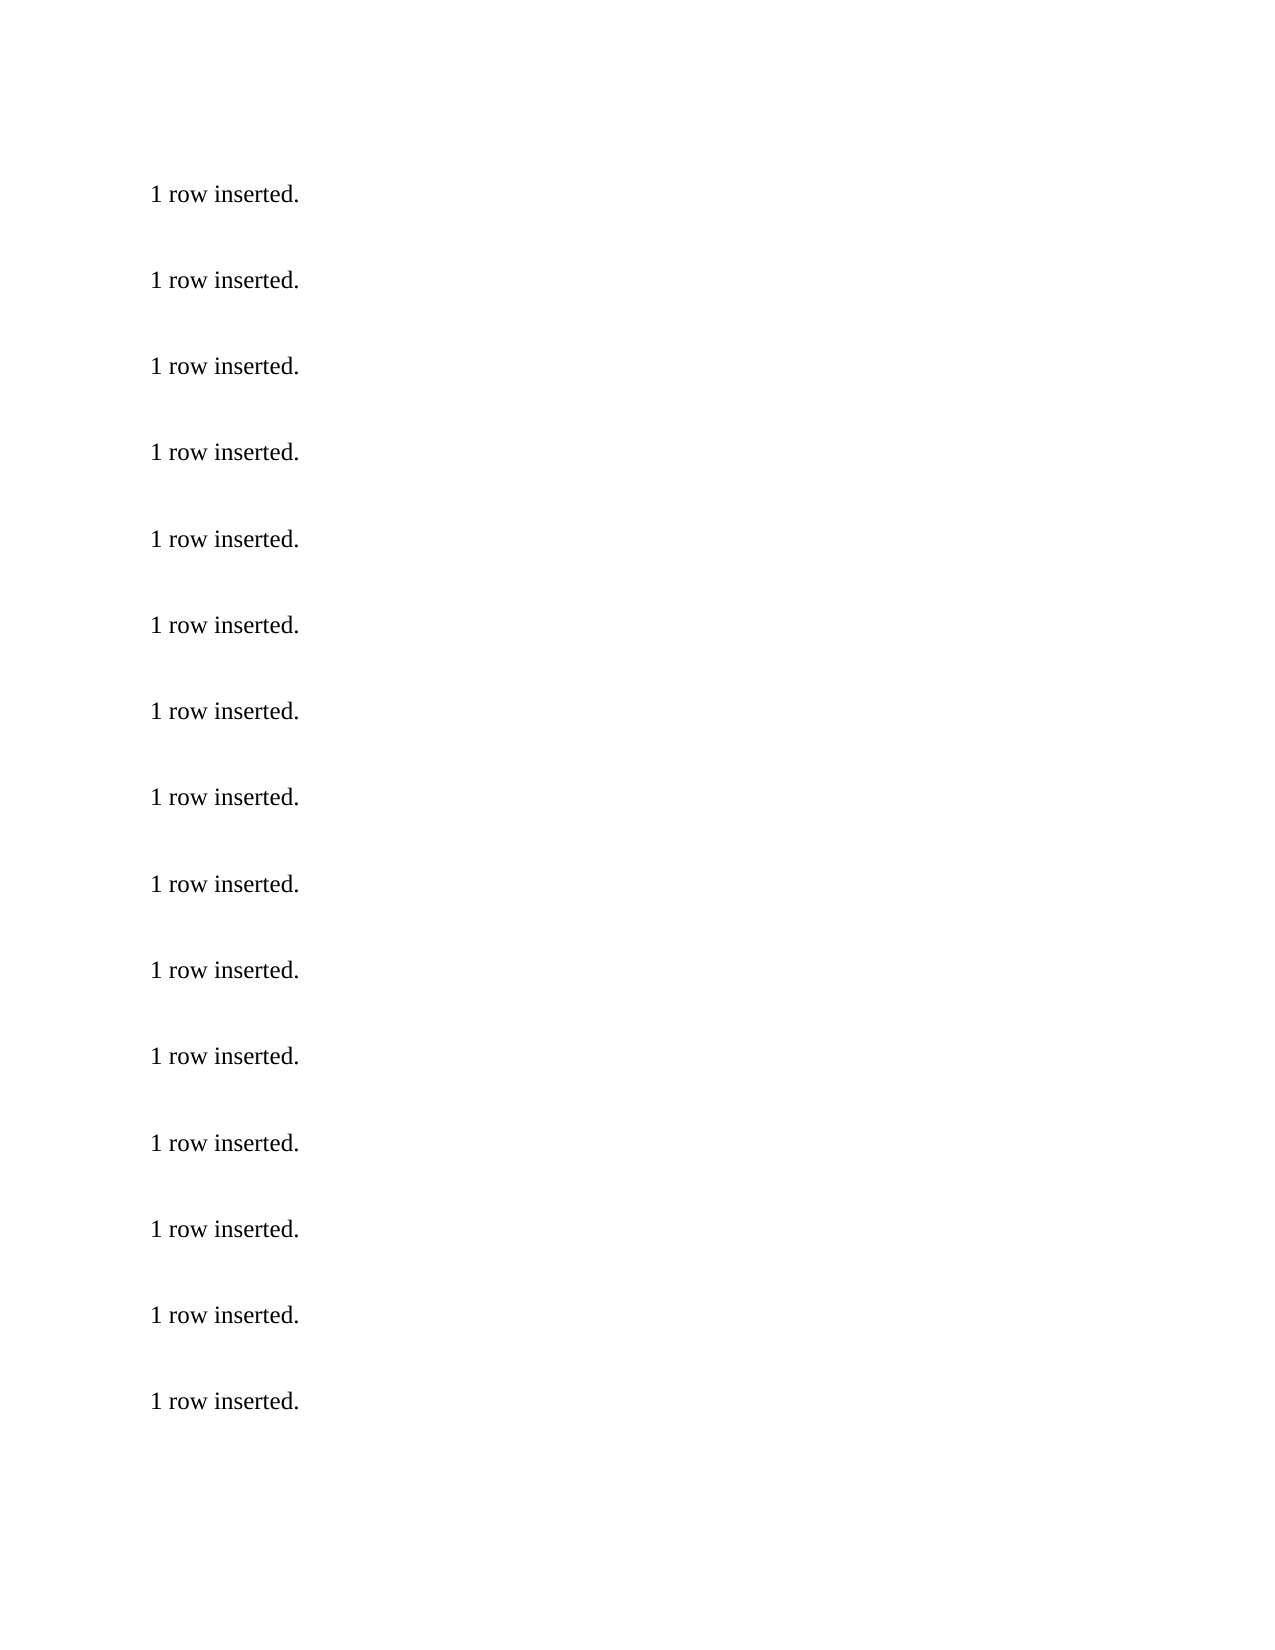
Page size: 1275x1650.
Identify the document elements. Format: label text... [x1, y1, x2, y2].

text 1 row inserted. [150, 696, 1275, 725]
text 1 row inserted. [150, 1386, 1275, 1415]
text 1 row inserted. [150, 524, 1275, 552]
text 1 row inserted. [150, 265, 1275, 294]
text 1 row inserted. [150, 610, 1275, 639]
text 1 row inserted. [150, 351, 1275, 380]
text 1 row inserted. [150, 869, 1275, 898]
text 1 row inserted. [150, 1300, 1275, 1329]
text 1 row inserted. [150, 1041, 1275, 1070]
text 1 row inserted. [150, 782, 1275, 811]
text 1 row inserted. [150, 437, 1275, 466]
text 1 row inserted. [150, 1128, 1275, 1156]
text 1 row inserted. [150, 955, 1275, 984]
text 1 row inserted. [150, 179, 1275, 207]
text 1 row inserted. [150, 1214, 1275, 1243]
